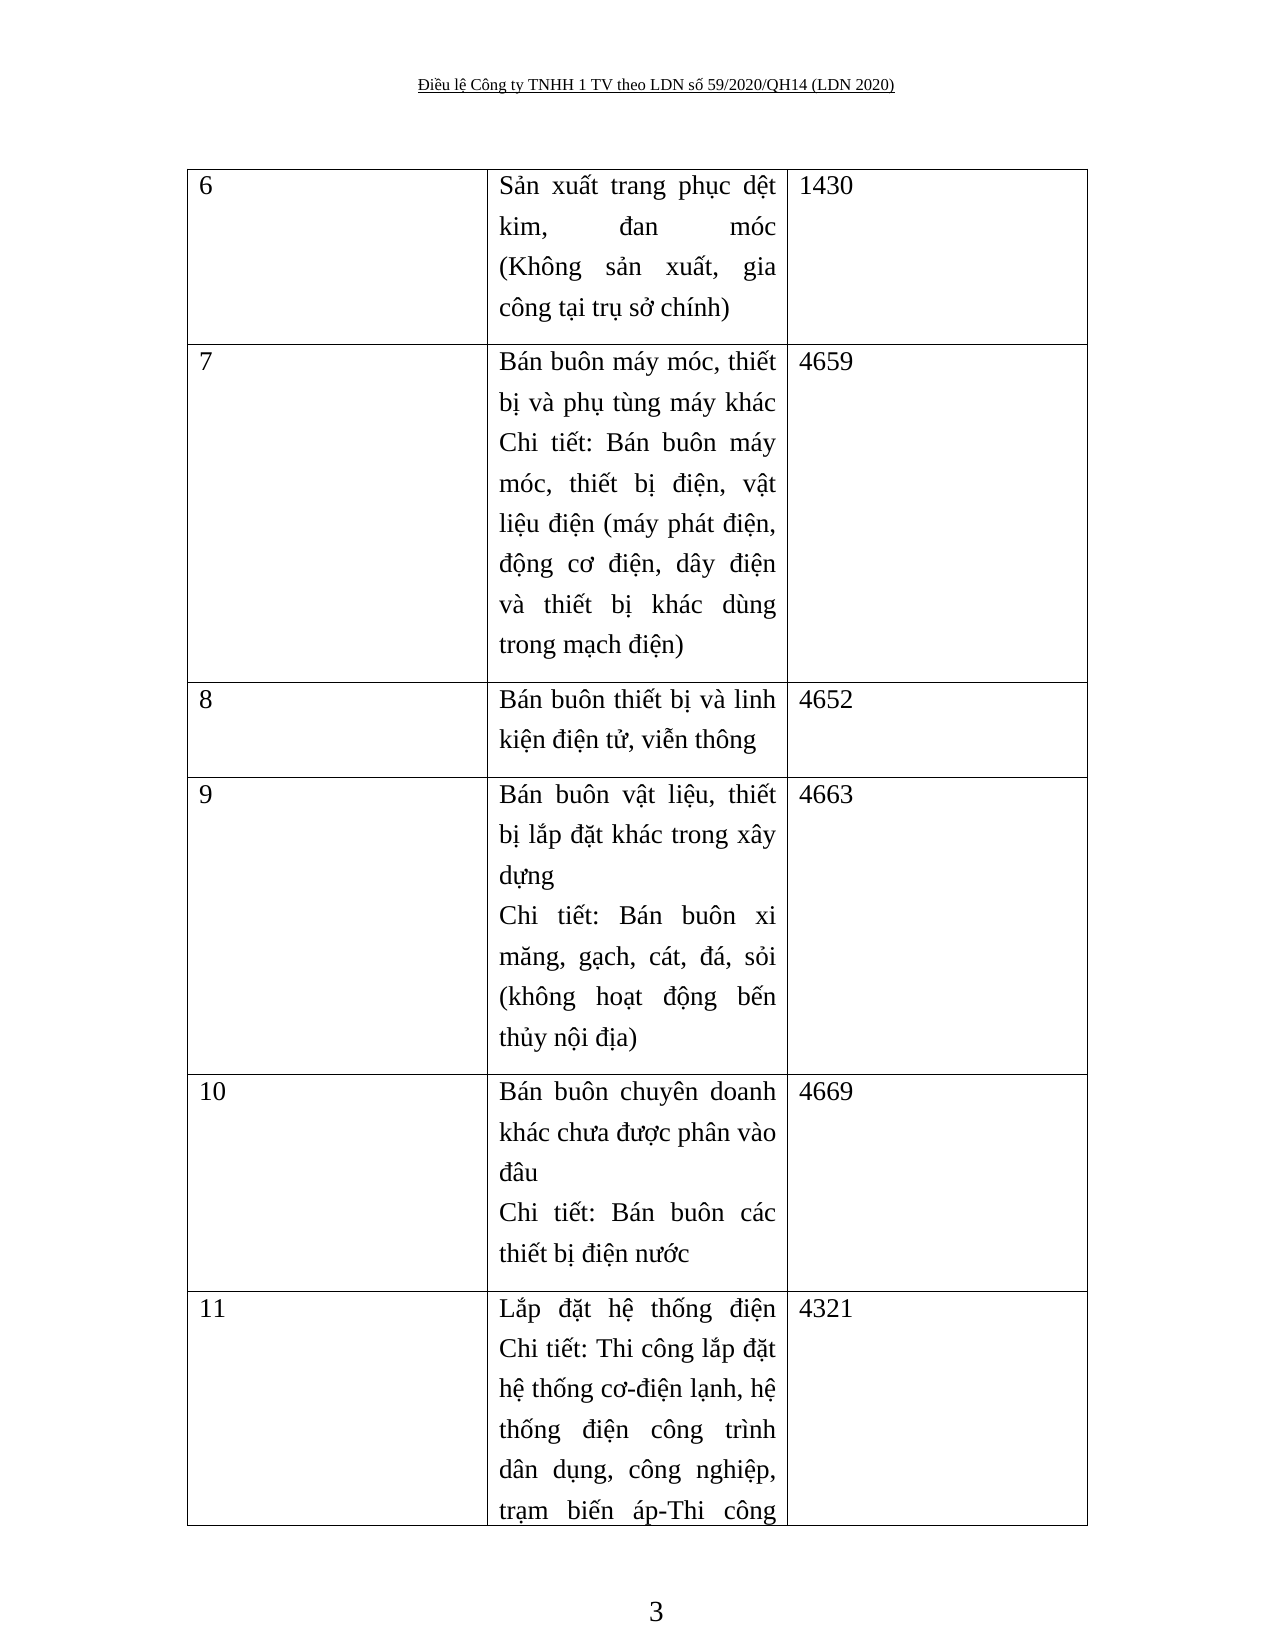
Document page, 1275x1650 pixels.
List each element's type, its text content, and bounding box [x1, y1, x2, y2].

table_cell Bán buôn thiết bị và linh kiện điện tử, viễn thông [488, 683, 787, 777]
table_cell 4652 [788, 683, 1087, 777]
table_cell 4663 [788, 778, 1087, 1074]
table_cell Bán buôn vật liệu, thiết bị lắp đặt khác trong xây dựng Chi tiết: Bán buôn xi măng, gạch, cát, đá, sỏi (không hoạt động bến thủy nội địa) [488, 778, 787, 1074]
table_cell 4669 [788, 1075, 1087, 1291]
table_cell 6 [188, 170, 487, 344]
table_cell 8 [188, 683, 487, 777]
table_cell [488, 1292, 787, 1525]
table_cell 4659 [788, 345, 1087, 682]
table_cell 9 [188, 778, 487, 1074]
table_cell 11 [188, 1292, 487, 1525]
table_cell 7 [188, 345, 487, 682]
table_cell 10 [188, 1075, 487, 1291]
table_cell 4321 [788, 1292, 1087, 1525]
table_cell Sản xuất trang phục dệt kim, đan móc (Không sản xuất, gia công tại trụ sở chính) [488, 170, 787, 344]
table_cell Bán buôn chuyên doanh khác chưa được phân vào đâu Chi tiết: Bán buôn các thiết bị điện nước [488, 1075, 787, 1291]
table_cell 1430 [788, 170, 1087, 344]
table_cell Bán buôn máy móc, thiết bị và phụ tùng máy khác Chi tiết: Bán buôn máy móc, thiết bị điện, vật liệu điện (máy phát điện, động cơ điện, dây điện và thiết bị khác dùng trong mạch điện) [488, 345, 787, 682]
